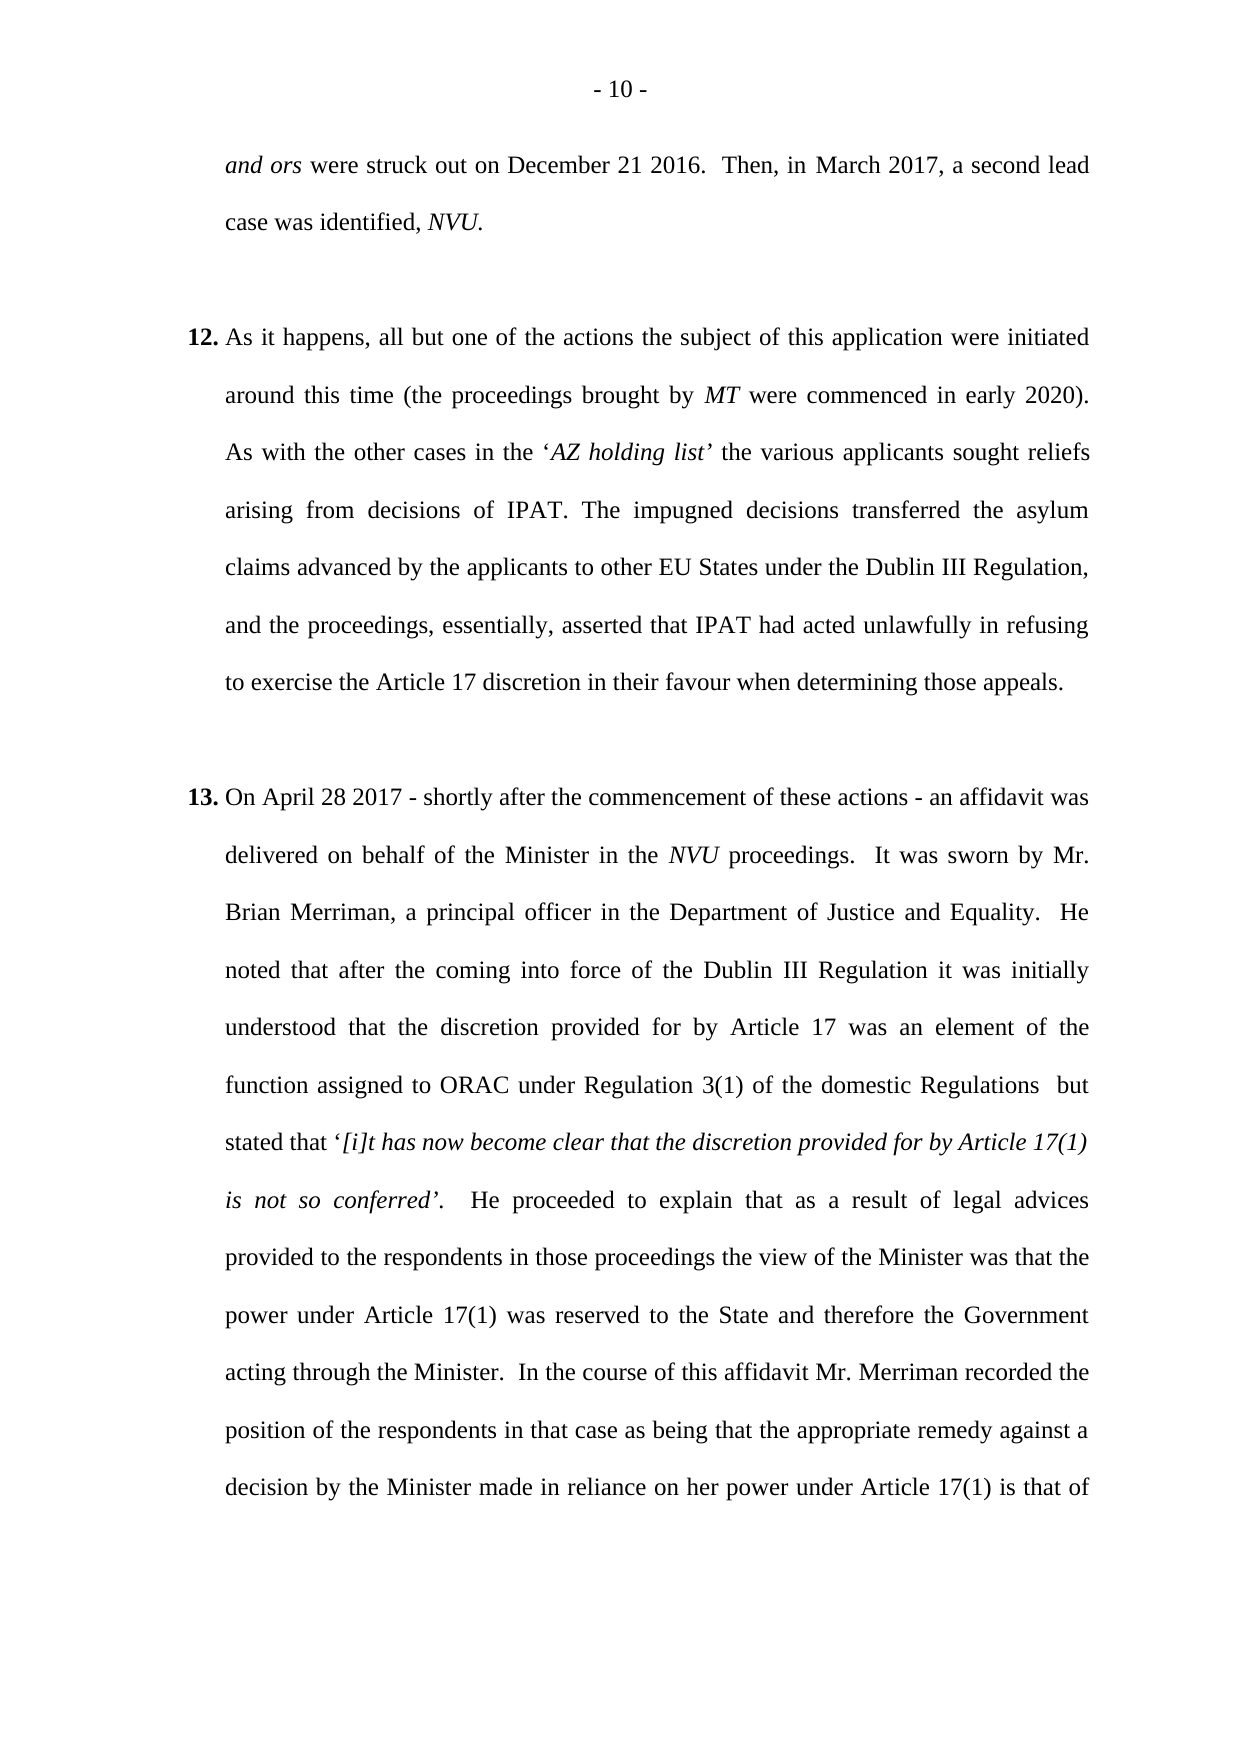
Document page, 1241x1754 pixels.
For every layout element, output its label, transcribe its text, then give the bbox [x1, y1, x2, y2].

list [187, 150, 1090, 236]
list As it happens, all but one of the actions the subject of this application were initiated around this time (the proceedings brought by MT were commenced in early 2020). As with the other cases in the ‘AZ holding list’ the various applicants sought reliefs arising from decisions of IPAT. The impugned decisions transferred the asylum claims advanced by the applicants to other EU States under the Dublin III Regulation, and the proceedings, essentially, asserted that IPAT had acted unlawfully in refusing to exercise the Article 17 discretion in their favour when determining those appeals. [187, 322, 1090, 696]
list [187, 782, 1090, 1501]
